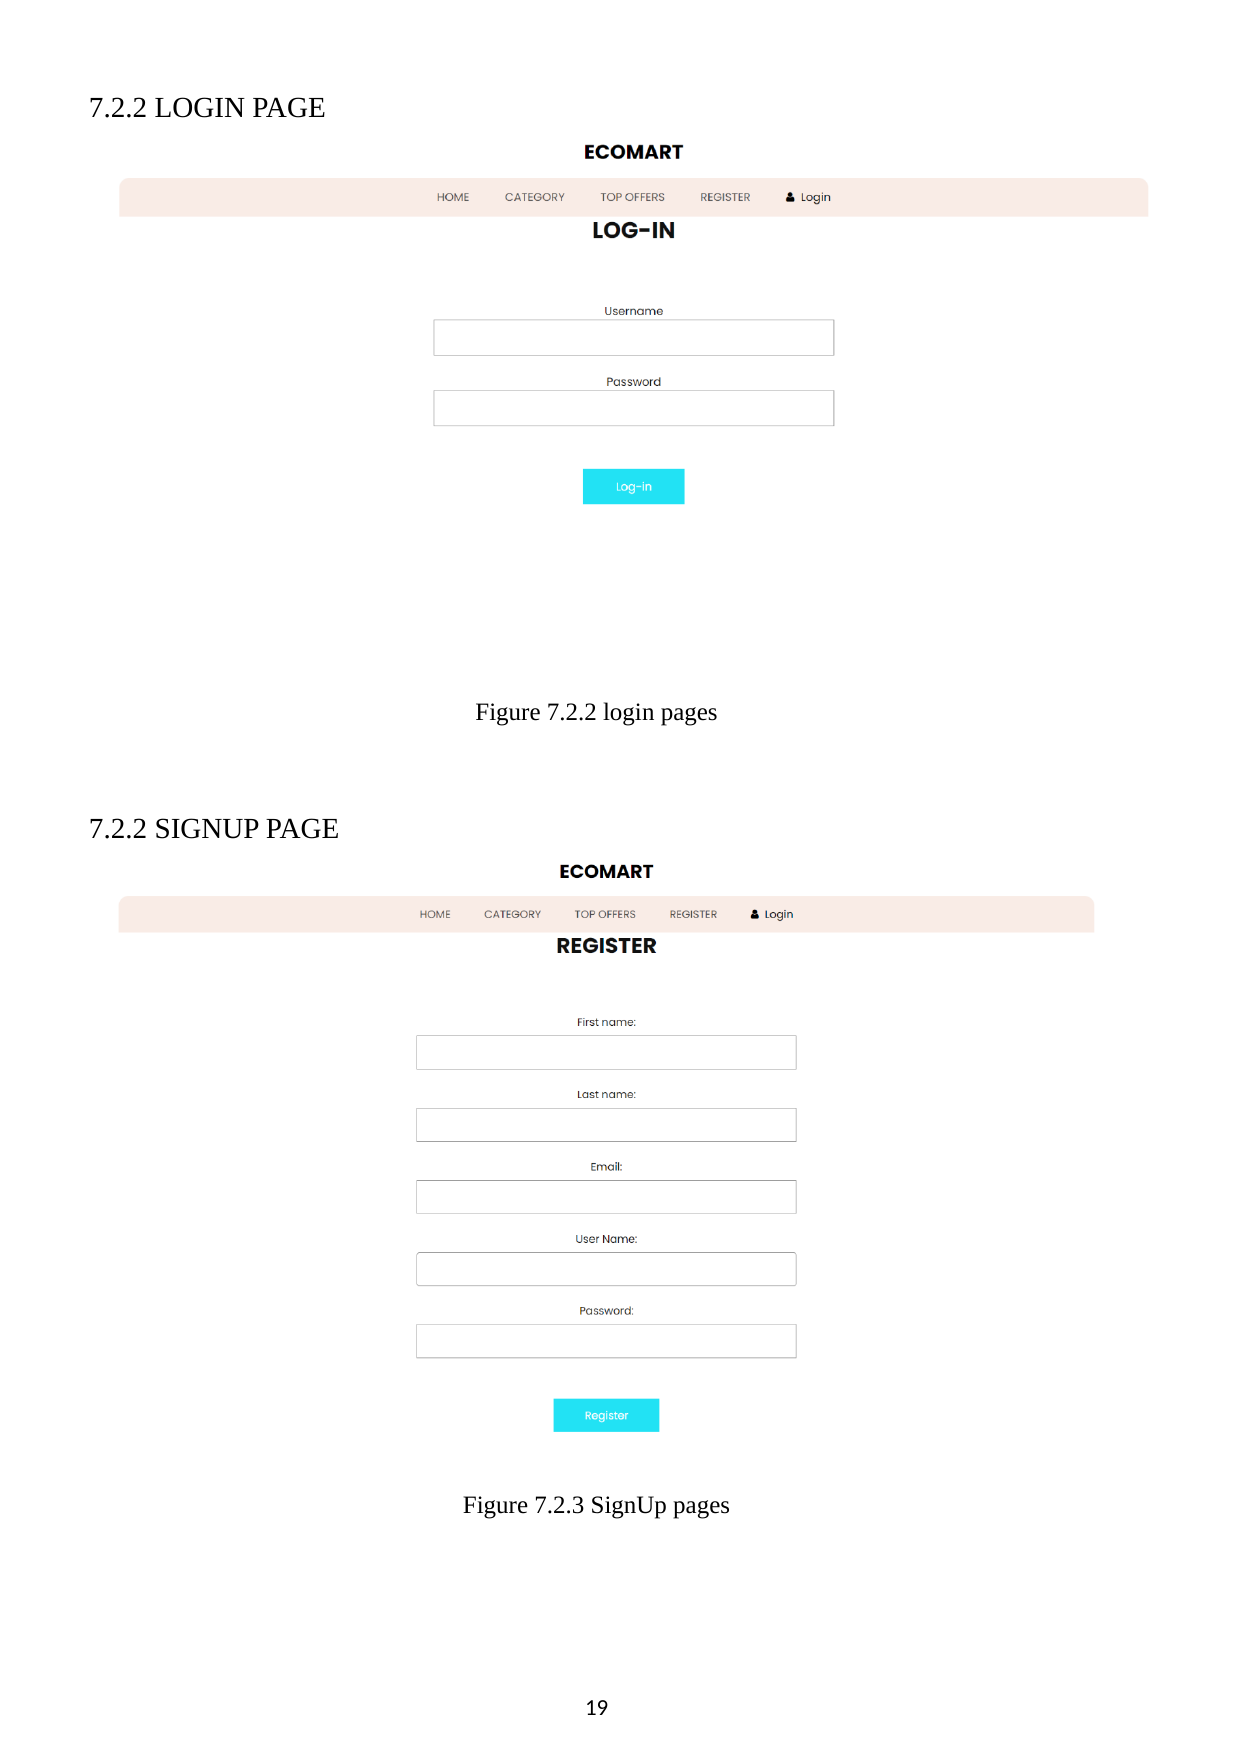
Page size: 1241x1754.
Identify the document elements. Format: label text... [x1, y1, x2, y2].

picture [88, 847, 1113, 1462]
text Figure 7.2.3 SignUp pages [89, 1490, 1104, 1519]
text Figure 7.2.2 login pages [89, 697, 1104, 726]
text 7.2.2 SIGNUP PAGE [89, 811, 1181, 845]
picture [87, 126, 1180, 679]
text 7.2.2 LOGIN PAGE [89, 90, 1181, 124]
